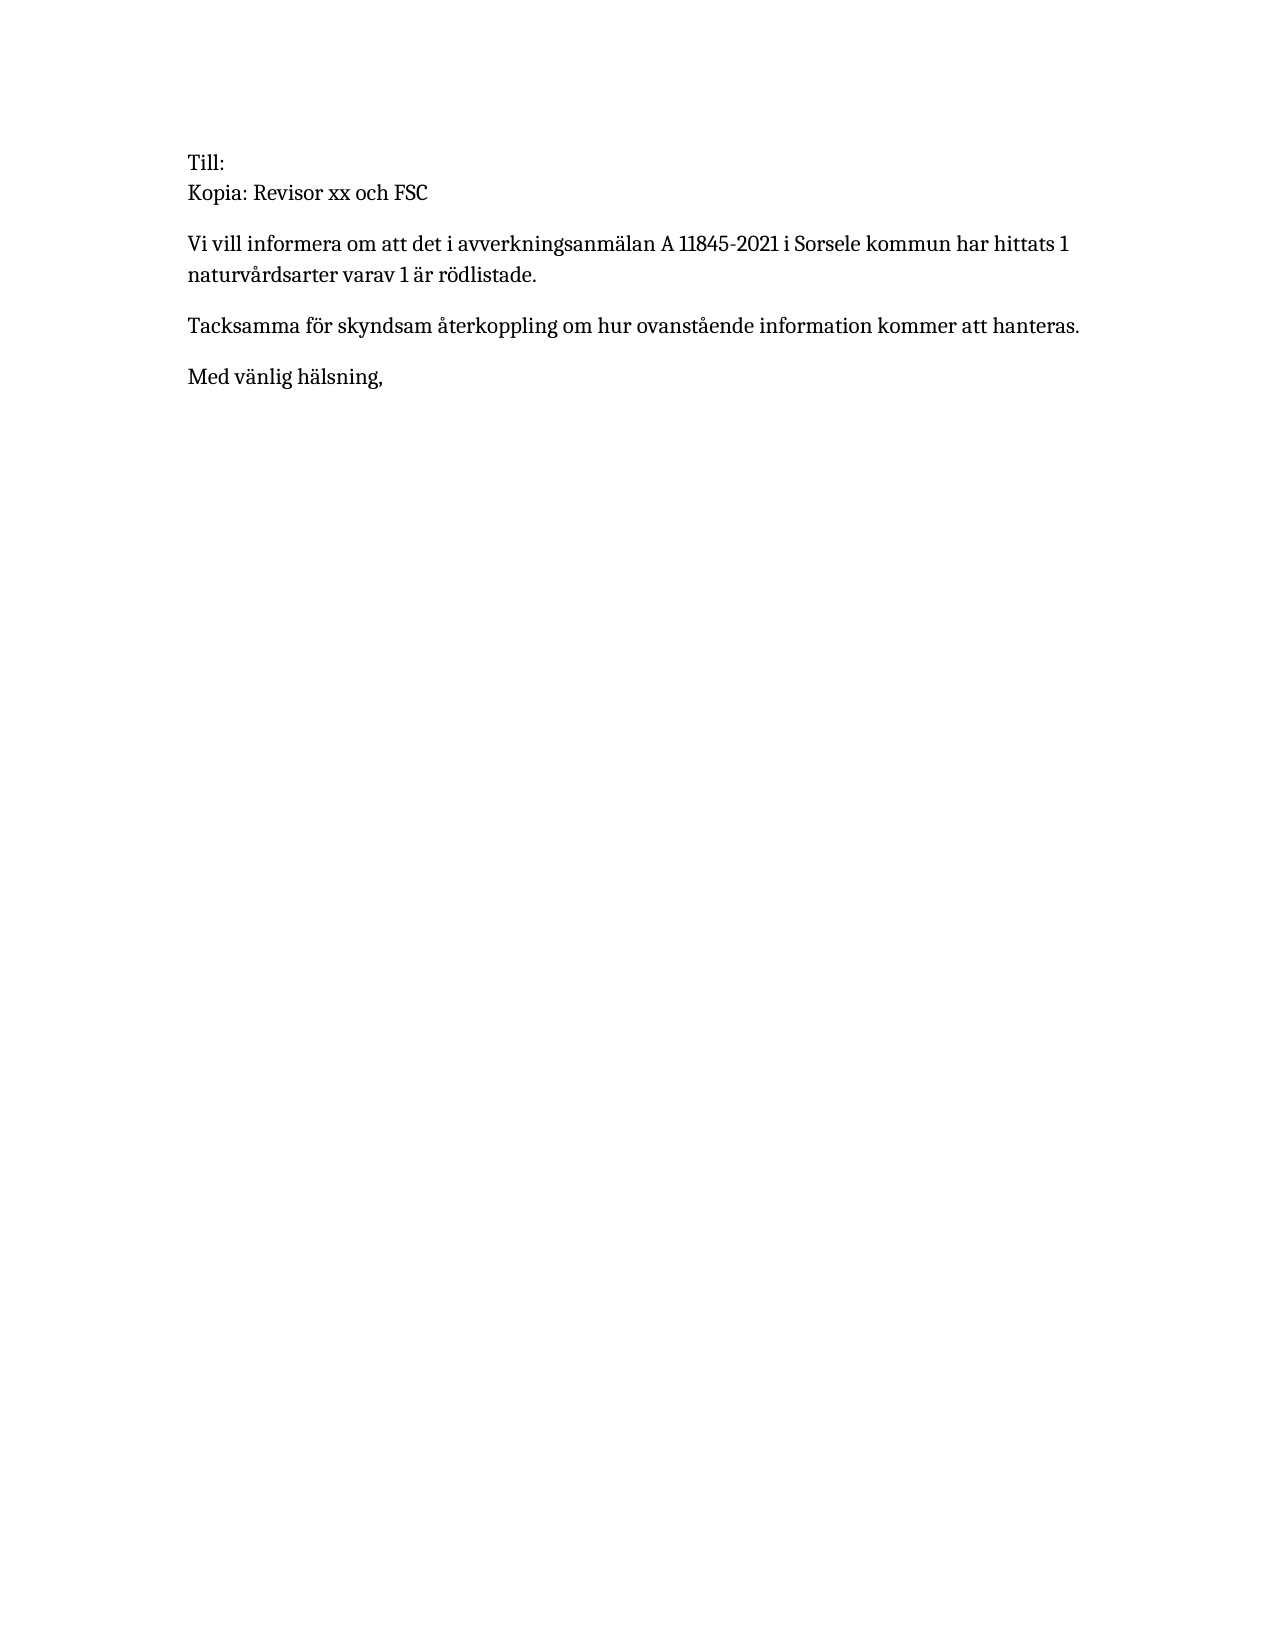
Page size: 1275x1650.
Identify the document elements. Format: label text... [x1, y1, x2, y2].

text Tacksamma för skyndsam återkoppling om hur ovanstående information kommer att hanteras. [187, 312, 1087, 339]
text Vi vill informera om att det i avverkningsanmälan A 11845-2021 i Sorsele kommun har hittats 1 naturvårdsarter varav 1 är rödlistade. [187, 231, 1087, 288]
text Till: Kopia: Revisor xx och FSC [187, 150, 1087, 207]
text Med vänlig hälsning, [187, 363, 1087, 420]
